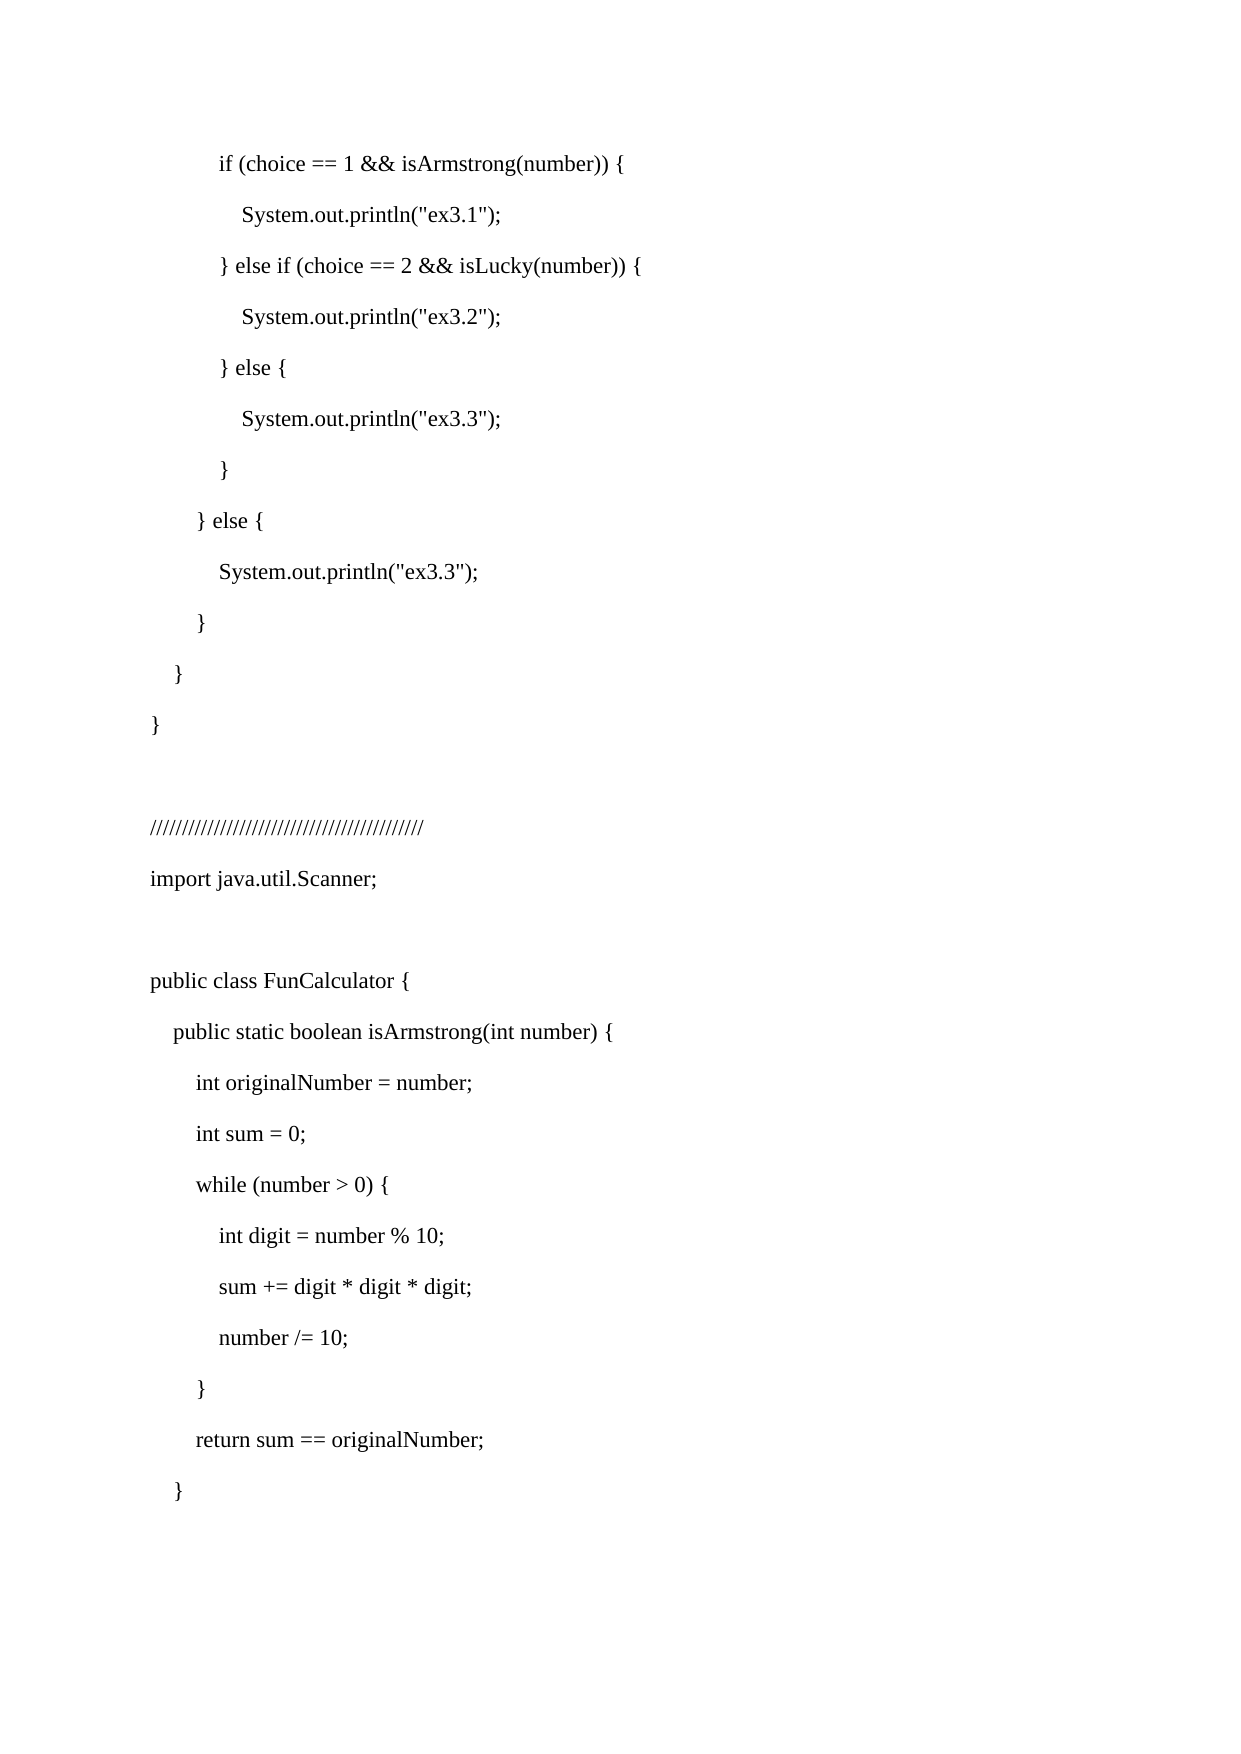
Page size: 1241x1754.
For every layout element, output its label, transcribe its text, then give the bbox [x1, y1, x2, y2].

text import java.util.Scanner; [150, 864, 1090, 891]
text while (number > 0) { [150, 1171, 1090, 1197]
text int digit = number % 10; [150, 1222, 1090, 1248]
text int sum = 0; [150, 1120, 1090, 1146]
text System.out.println("ex3.3"); [150, 405, 1090, 432]
text } [150, 711, 1090, 738]
text number /= 10; [150, 1324, 1090, 1350]
text System.out.println("ex3.1"); [150, 201, 1090, 227]
text } else if (choice == 2 && isLucky(number)) { [150, 252, 1090, 278]
text public class FunCalculator { [150, 967, 1090, 993]
text System.out.println("ex3.3"); [150, 558, 1090, 585]
text int originalNumber = number; [150, 1069, 1090, 1095]
text System.out.println("ex3.2"); [150, 303, 1090, 329]
text } [150, 609, 1090, 636]
text } else { [150, 507, 1090, 534]
text } else { [150, 354, 1090, 381]
text if (choice == 1 && isArmstrong(number)) { [150, 150, 1090, 176]
text sum += digit * digit * digit; [150, 1273, 1090, 1299]
text /////////////////////////////////////////// [150, 813, 1090, 840]
text } [150, 456, 1090, 483]
text } [150, 1375, 1090, 1401]
text } [150, 1477, 1090, 1503]
text } [150, 660, 1090, 687]
text return sum == originalNumber; [150, 1426, 1090, 1452]
text public static boolean isArmstrong(int number) { [150, 1018, 1090, 1044]
